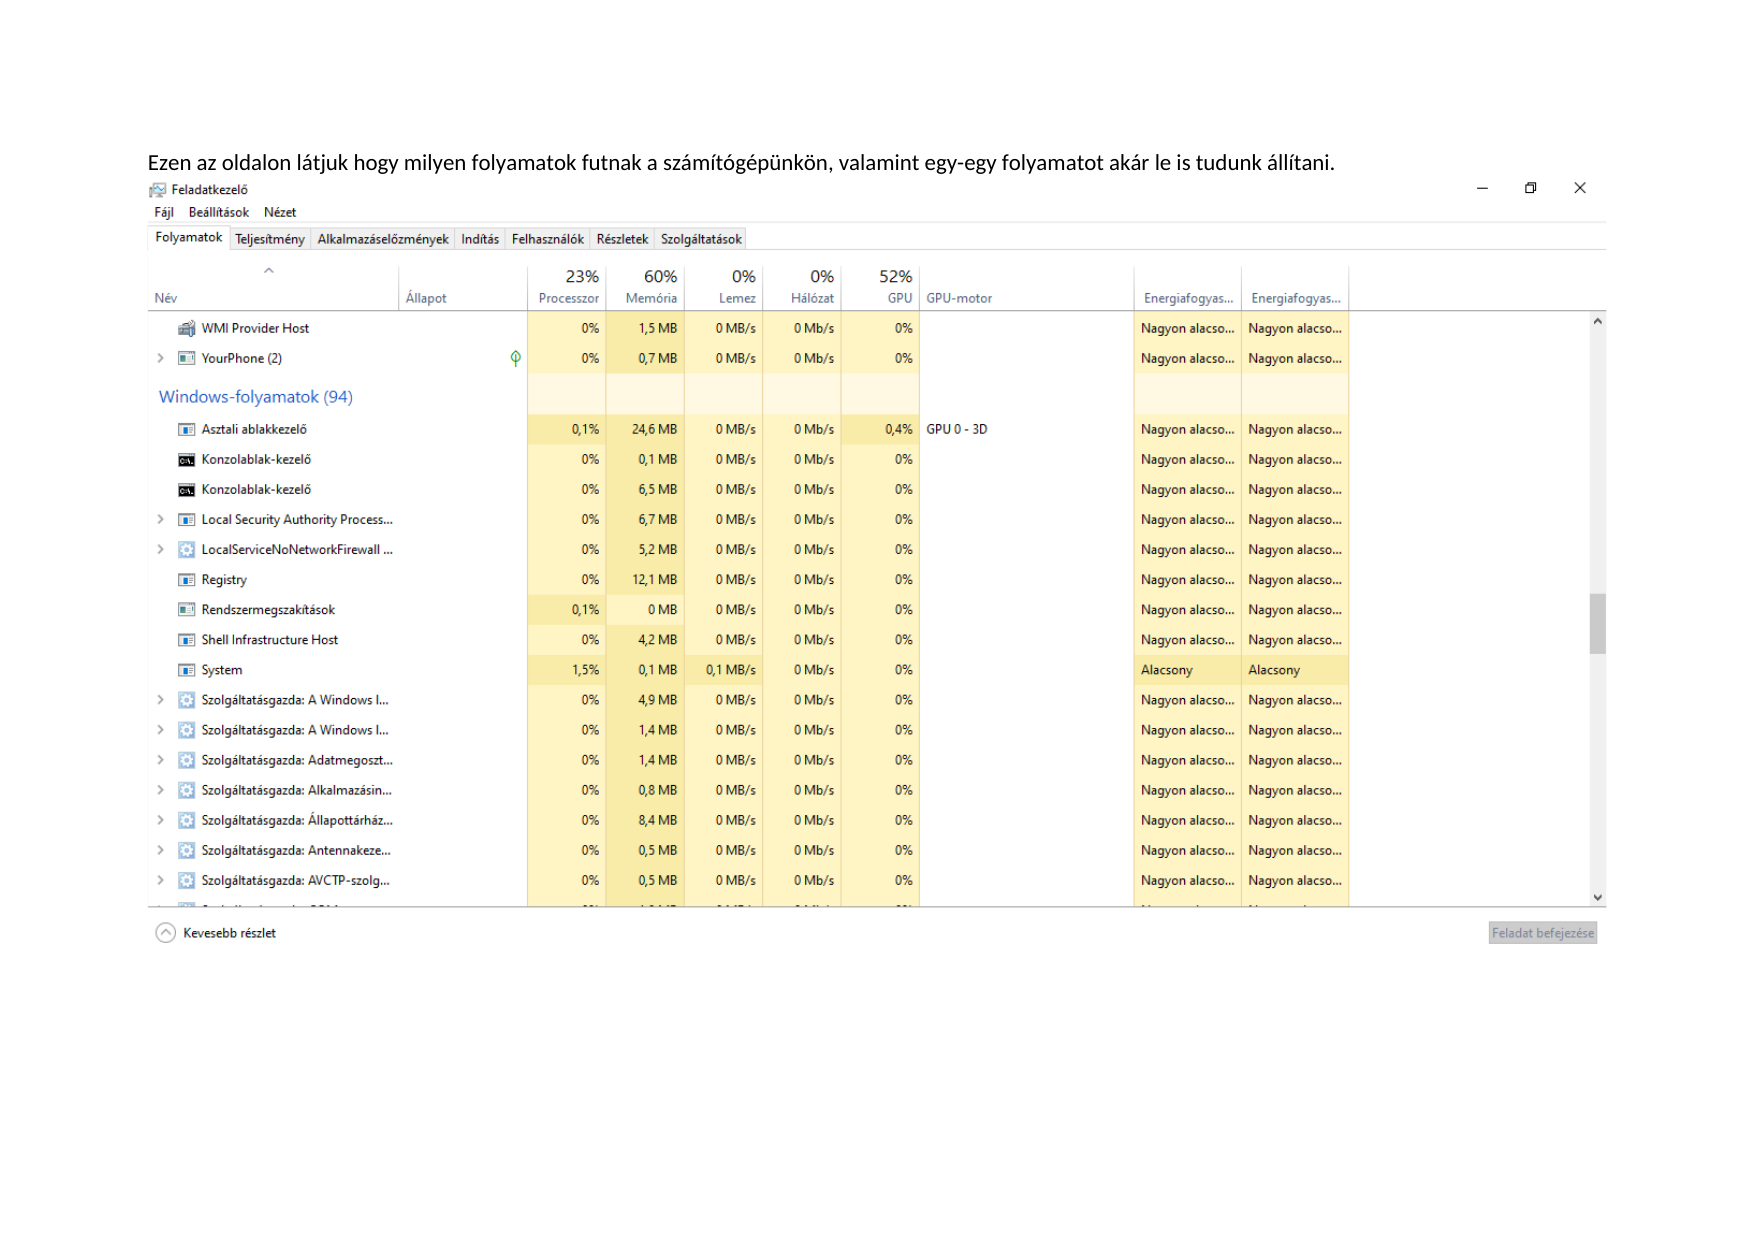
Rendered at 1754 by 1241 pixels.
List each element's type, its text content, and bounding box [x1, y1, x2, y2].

text Ezen az oldalon látjuk hogy milyen folyamatok futnak a számítógépünkön, valamint egy-egy folyamatot akár le is tudunk állítani. [148, 148, 1606, 177]
picture [147, 177, 1607, 959]
